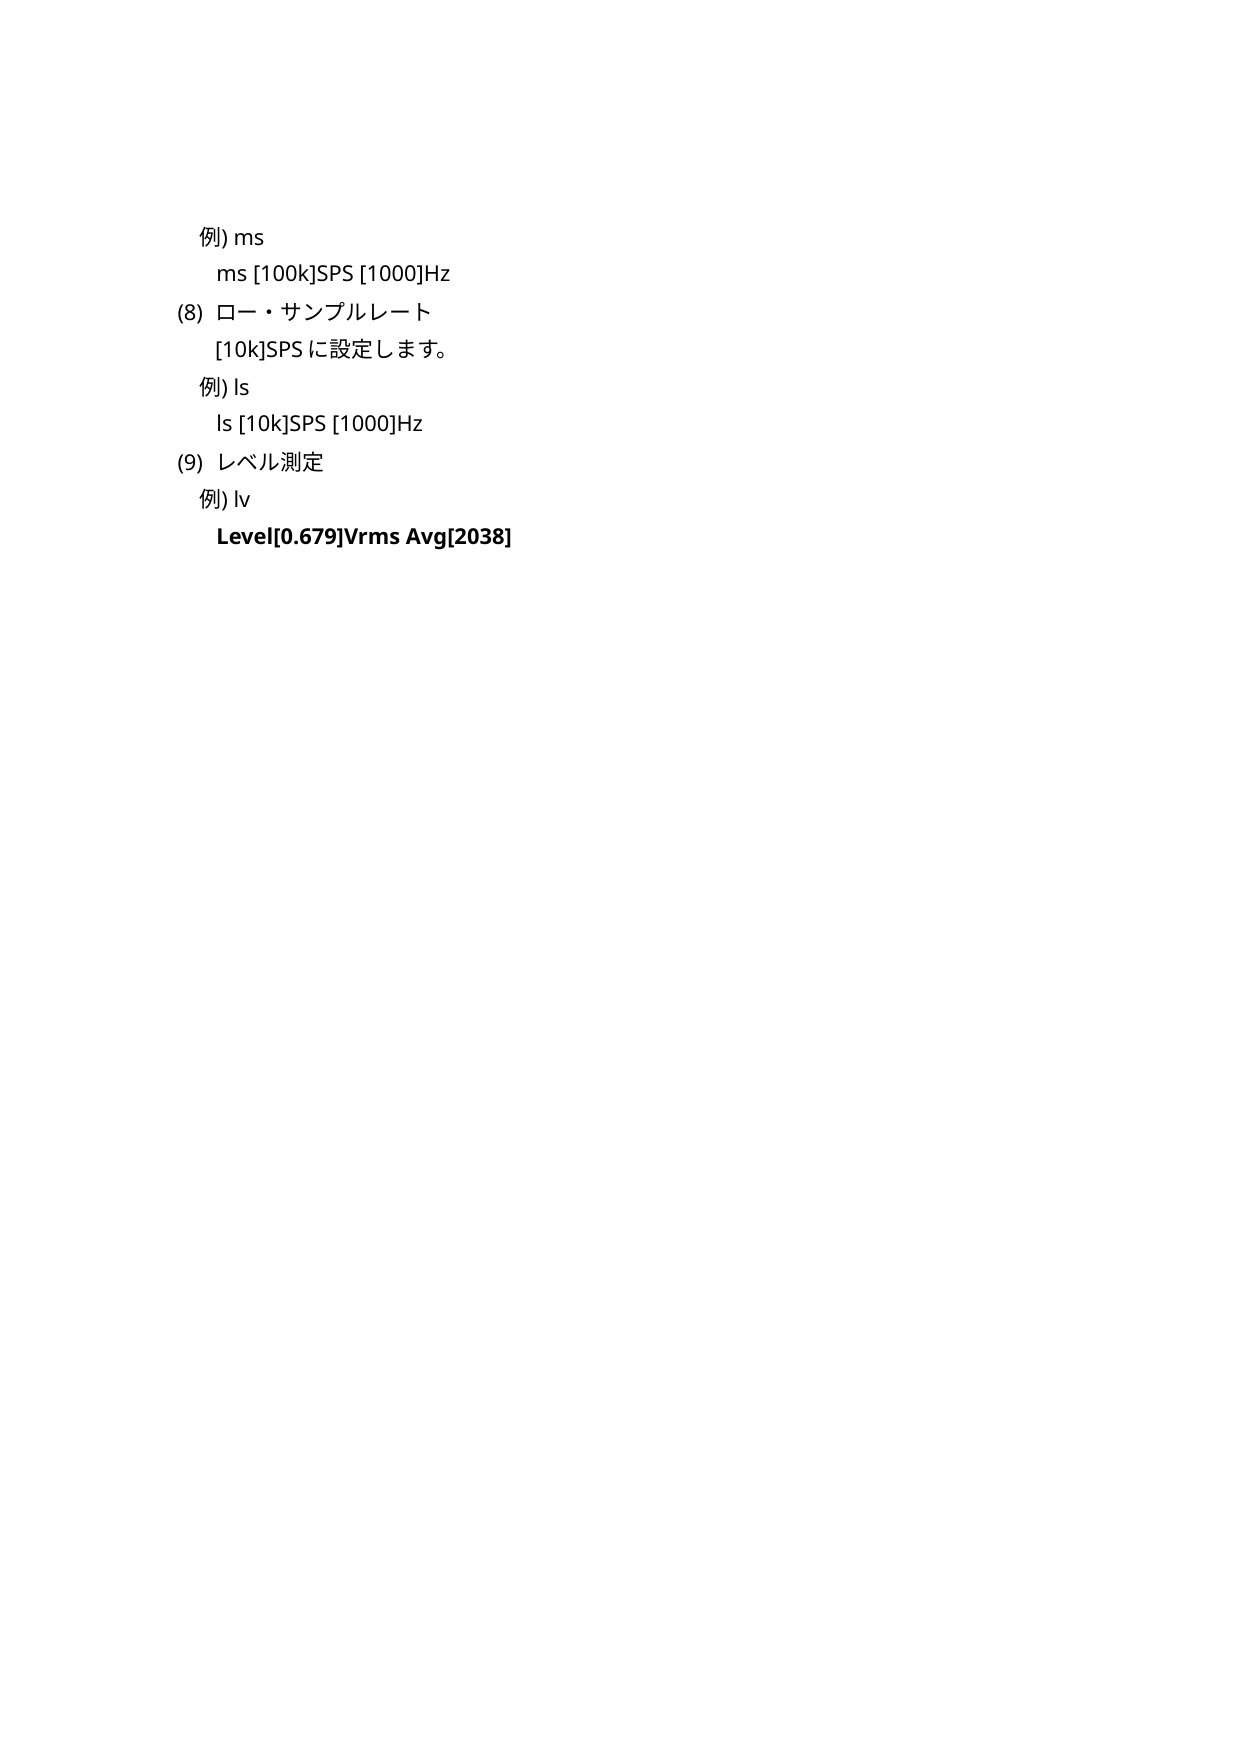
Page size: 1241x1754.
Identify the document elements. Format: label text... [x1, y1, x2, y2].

list ロー・サンプルレート [177, 292, 1063, 329]
list [10k]SPSに設定します。 [215, 329, 1063, 367]
text Level[0.679]Vrms Avg[2038] [177, 517, 1063, 554]
list レベル測定 [177, 442, 1063, 479]
text 例) ls [177, 367, 1063, 404]
text ls [10k]SPS [1000]Hz [177, 404, 1063, 442]
text 例) ms [177, 217, 1063, 254]
text ms [100k]SPS [1000]Hz [177, 254, 1063, 292]
text 例) lv [177, 479, 1063, 517]
